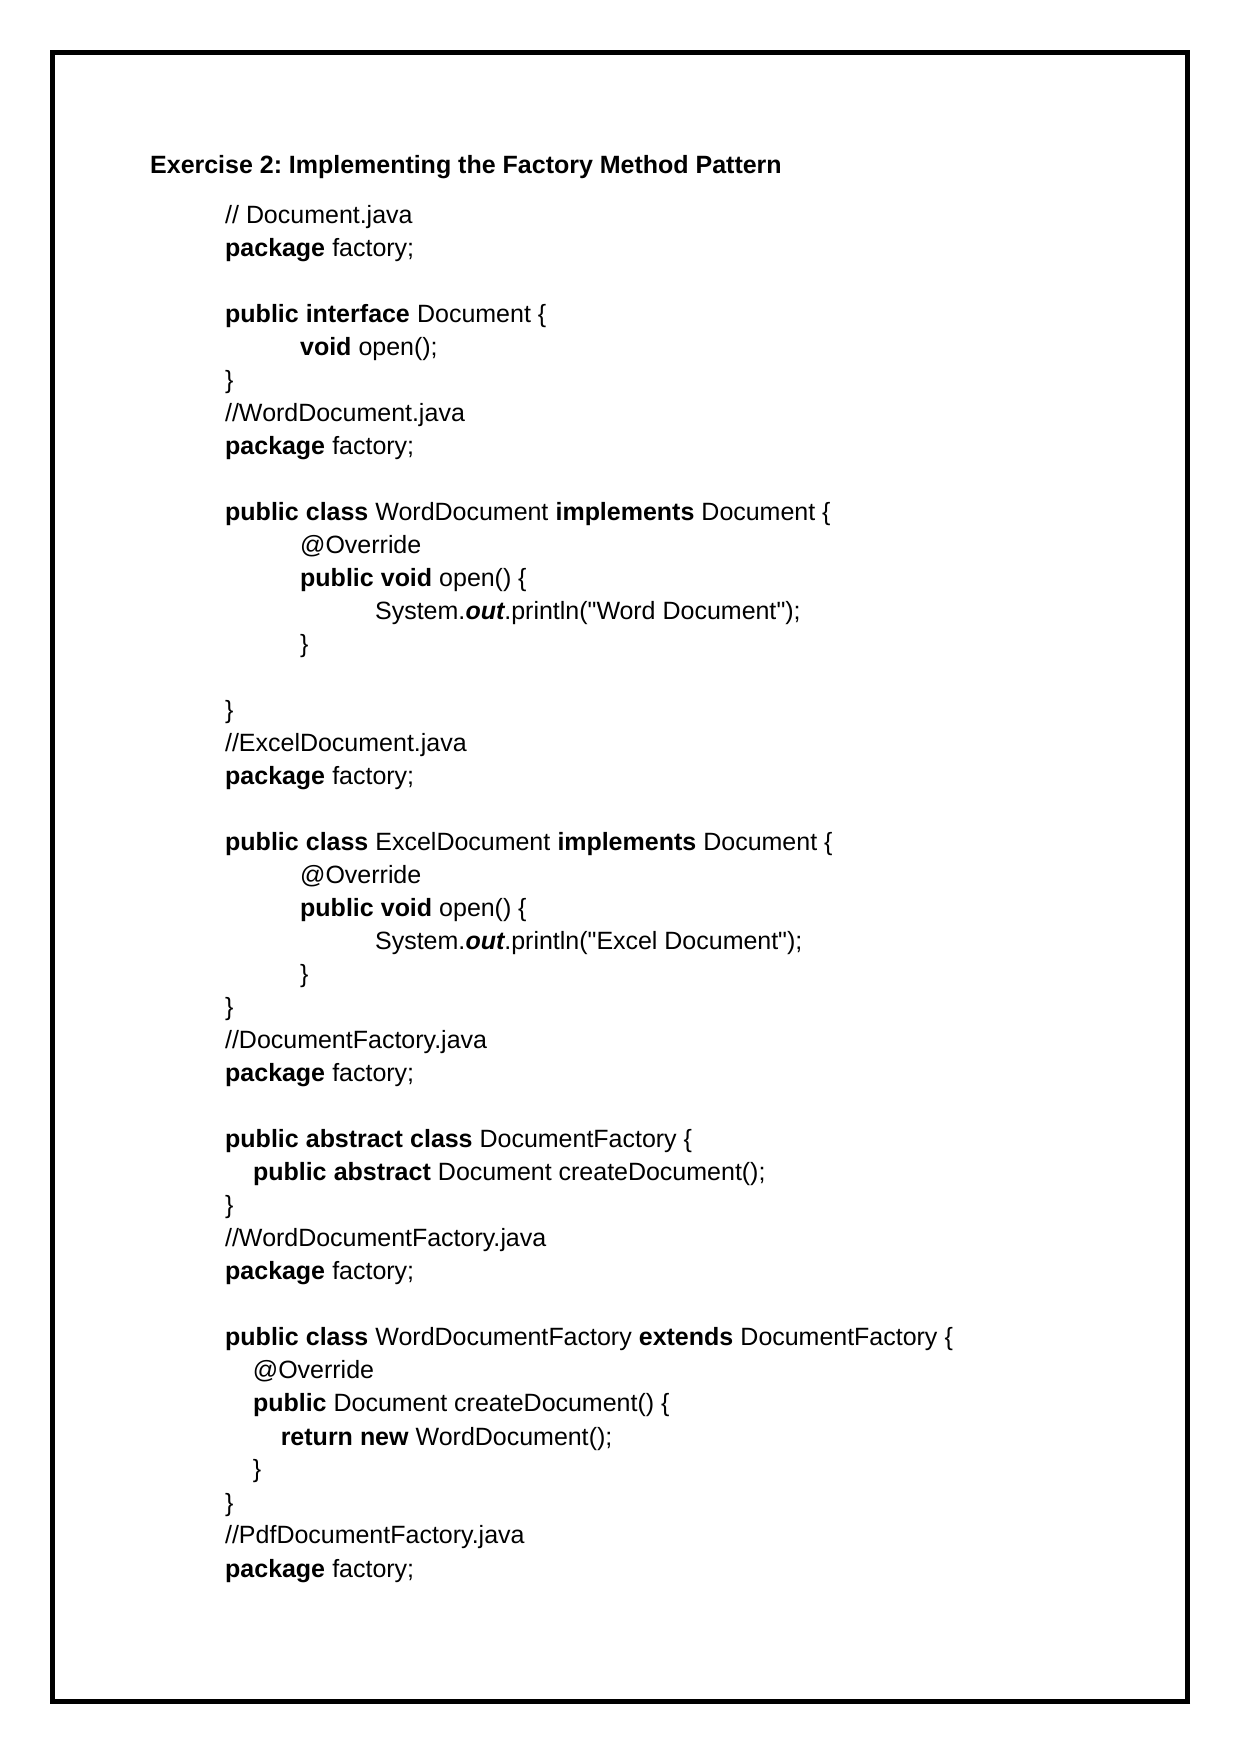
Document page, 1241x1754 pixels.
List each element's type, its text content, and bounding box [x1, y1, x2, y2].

text Exercise 2: Implementing the Factory Method Pattern [150, 150, 1090, 179]
list // Document.java [225, 200, 1090, 228]
list @Override [225, 860, 1090, 889]
list @Override [225, 1355, 1090, 1384]
list package factory; [225, 1256, 1090, 1285]
list public void open() { [225, 893, 1090, 922]
list System.out.println("Word Document"); [225, 596, 1090, 625]
list public interface Document { [225, 299, 1090, 327]
list //PdfDocumentFactory.java [225, 1521, 1090, 1549]
list package factory; [225, 761, 1090, 790]
list package factory; [225, 1058, 1090, 1087]
list public class ExcelDocument implements Document { [225, 827, 1090, 856]
list package factory; [225, 1553, 1090, 1582]
list } [225, 1190, 1090, 1219]
list public class WordDocument implements Document { [225, 497, 1090, 526]
list } [225, 629, 1090, 658]
list public abstract Document createDocument(); [225, 1157, 1090, 1186]
list //WordDocument.java [225, 398, 1090, 427]
list public Document createDocument() { [225, 1388, 1090, 1417]
list void open(); [225, 332, 1090, 361]
list return new WordDocument(); [225, 1421, 1090, 1450]
list } [225, 365, 1090, 393]
list } [225, 1454, 1090, 1483]
list } [225, 992, 1090, 1021]
list //ExcelDocument.java [225, 728, 1090, 757]
list public void open() { [225, 563, 1090, 592]
list @Override [225, 530, 1090, 559]
list public class WordDocumentFactory extends DocumentFactory { [225, 1322, 1090, 1351]
list package factory; [225, 233, 1090, 261]
list //WordDocumentFactory.java [225, 1223, 1090, 1252]
list } [225, 1487, 1090, 1516]
list //DocumentFactory.java [225, 1025, 1090, 1054]
list public abstract class DocumentFactory { [225, 1124, 1090, 1153]
list System.out.println("Excel Document"); [225, 926, 1090, 955]
list } [225, 695, 1090, 724]
list package factory; [225, 431, 1090, 459]
list } [225, 959, 1090, 988]
